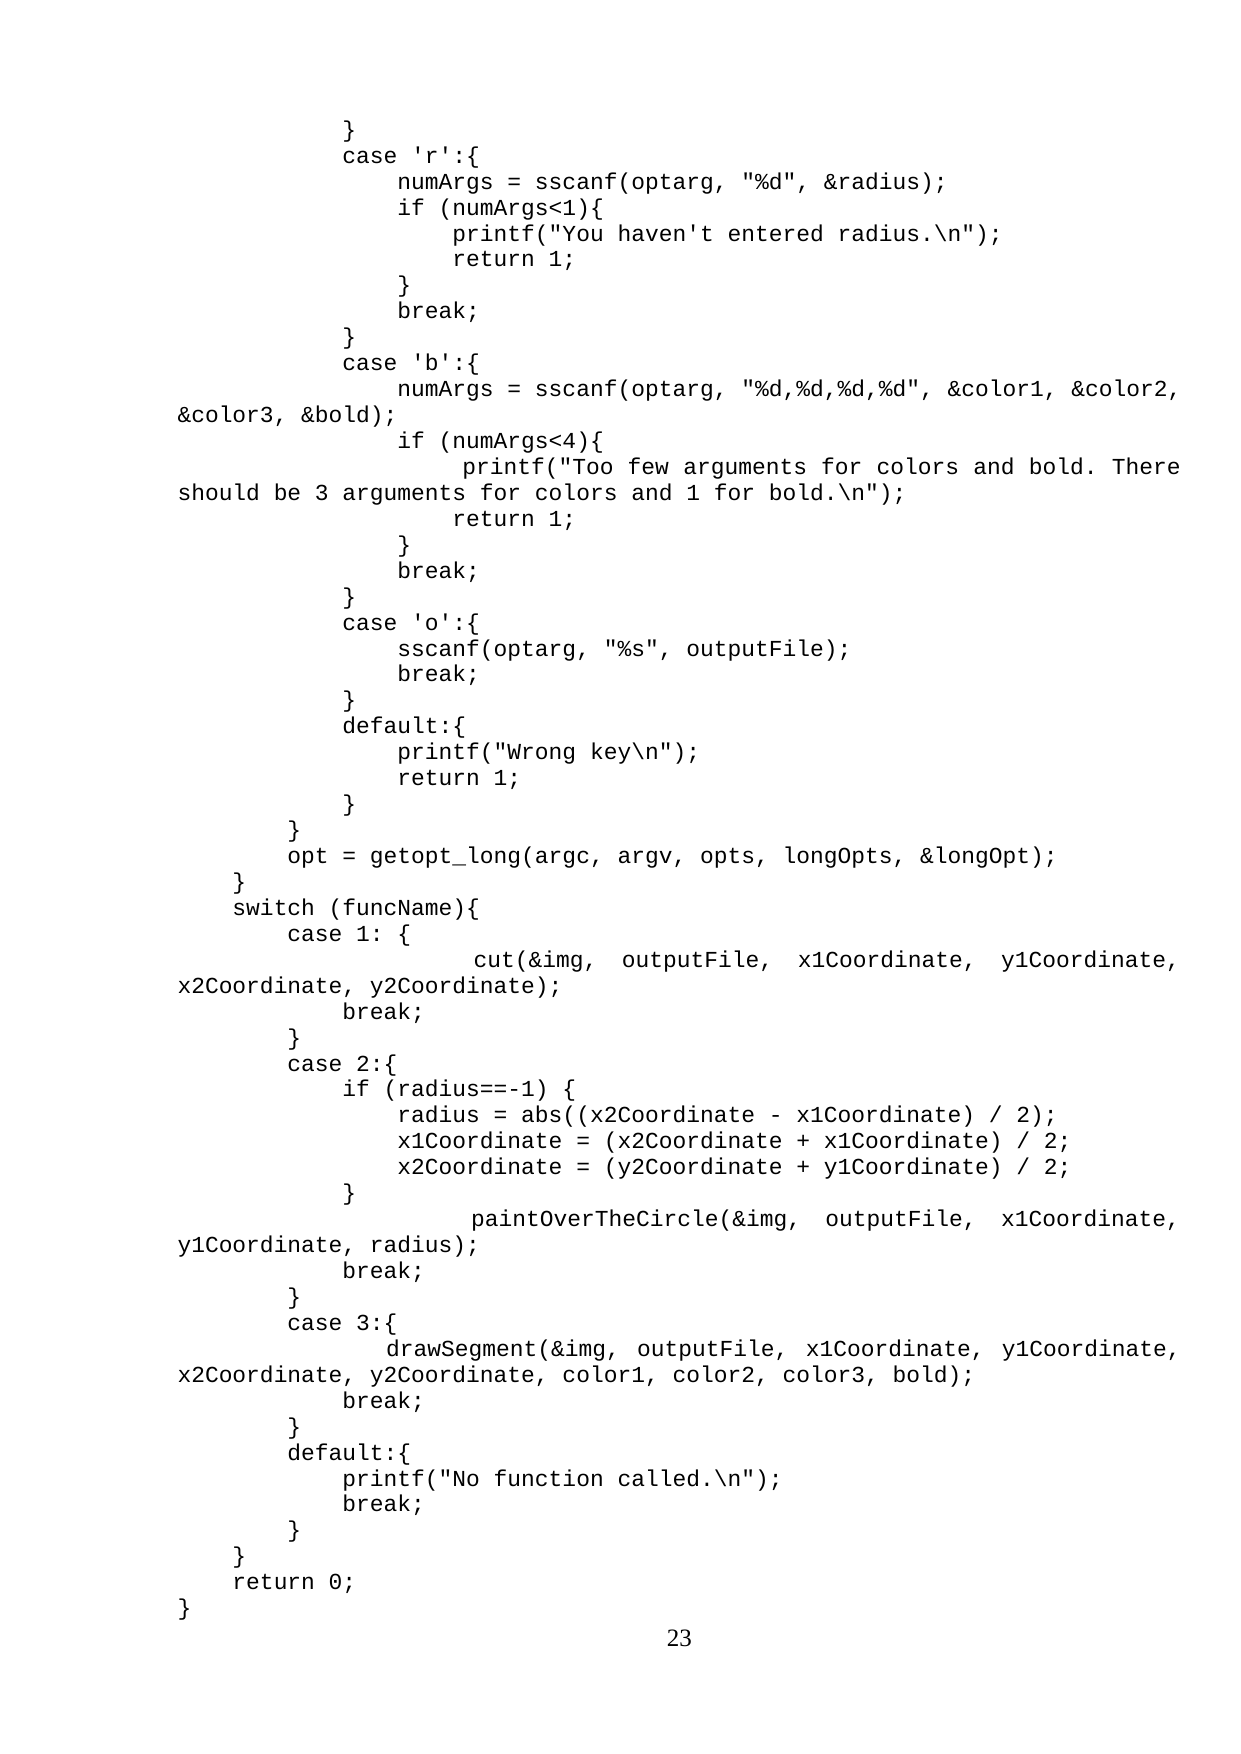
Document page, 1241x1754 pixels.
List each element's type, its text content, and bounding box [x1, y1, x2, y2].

text x1Coordinate = (x2Coordinate + x1Coordinate) / 2; [177, 1130, 1181, 1156]
text case 1: { [177, 922, 1181, 948]
text x2Coordinate = (y2Coordinate + y1Coordinate) / 2; [177, 1156, 1181, 1182]
text case 'r':{ [177, 144, 1181, 170]
text if (radius==-1) { [177, 1078, 1181, 1104]
text } [177, 533, 1181, 559]
text } [177, 1182, 1181, 1207]
text printf("Too few arguments for colors and bold. There should be 3 arguments for colors and 1 for bold.\n"); [177, 455, 1181, 507]
text break; [177, 1259, 1181, 1285]
text } [177, 1026, 1181, 1052]
text printf("No function called.\n"); [177, 1467, 1181, 1493]
text default:{ [177, 715, 1181, 741]
text } [177, 326, 1181, 352]
text break; [177, 1493, 1181, 1519]
text numArgs = sscanf(optarg, "%d", &radius); [177, 170, 1181, 196]
text } [177, 1415, 1181, 1441]
text } [177, 689, 1181, 715]
text } [177, 1285, 1181, 1311]
text case 'b':{ [177, 352, 1181, 377]
text return 0; [177, 1571, 1181, 1597]
text cut(&img, outputFile, x1Coordinate, y1Coordinate, x2Coordinate, y2Coordinate); [177, 948, 1181, 1000]
text sscanf(optarg, "%s", outputFile); [177, 637, 1181, 663]
text drawSegment(&img, outputFile, x1Coordinate, y1Coordinate, x2Coordinate, y2Coordinate, color1, color2, color3, bold); [177, 1337, 1181, 1389]
text printf("Wrong key\n"); [177, 741, 1181, 767]
text return 1; [177, 248, 1181, 274]
text } [177, 1519, 1181, 1545]
text break; [177, 1389, 1181, 1415]
text radius = abs((x2Coordinate - x1Coordinate) / 2); [177, 1104, 1181, 1130]
text default:{ [177, 1441, 1181, 1467]
text break; [177, 300, 1181, 326]
text return 1; [177, 767, 1181, 792]
text break; [177, 559, 1181, 585]
text } [177, 118, 1181, 144]
text return 1; [177, 507, 1181, 533]
text if (numArgs<4){ [177, 429, 1181, 455]
text printf("You haven't entered radius.\n"); [177, 222, 1181, 248]
text break; [177, 1000, 1181, 1026]
text break; [177, 663, 1181, 689]
text case 3:{ [177, 1311, 1181, 1337]
text if (numArgs<1){ [177, 196, 1181, 222]
text } [177, 1545, 1181, 1571]
text } [177, 870, 1181, 896]
text paintOverTheCircle(&img, outputFile, x1Coordinate, y1Coordinate, radius); [177, 1207, 1181, 1259]
text numArgs = sscanf(optarg, "%d,%d,%d,%d", &color1, &color2, &color3, &bold); [177, 377, 1181, 429]
text opt = getopt_long(argc, argv, opts, longOpts, &longOpt); [177, 844, 1181, 870]
text case 2:{ [177, 1052, 1181, 1078]
text } [177, 1597, 1181, 1622]
text } [177, 792, 1181, 818]
text switch (funcName){ [177, 896, 1181, 922]
text case 'o':{ [177, 611, 1181, 637]
text } [177, 274, 1181, 300]
text } [177, 818, 1181, 844]
text } [177, 585, 1181, 611]
